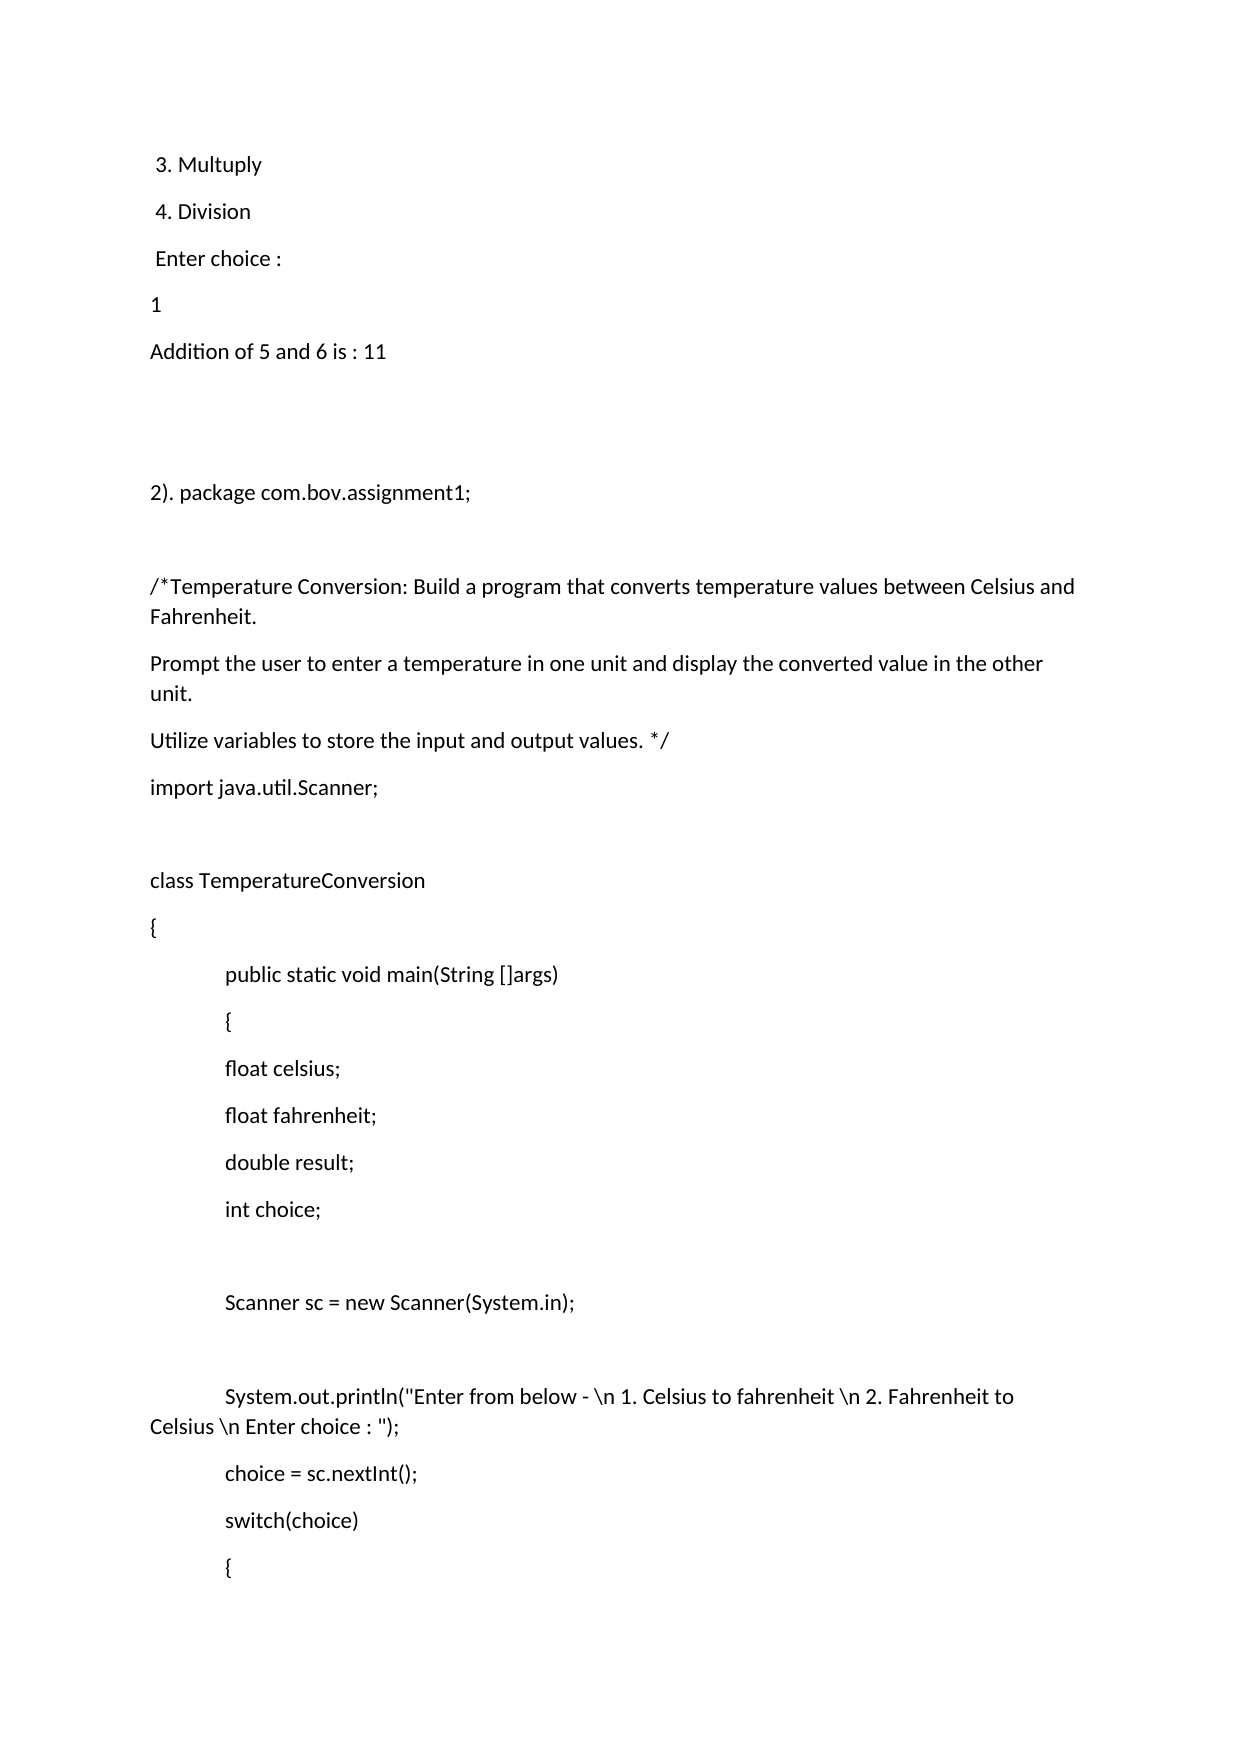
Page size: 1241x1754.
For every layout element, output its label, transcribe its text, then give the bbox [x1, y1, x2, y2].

text import java.util.Scanner; [150, 773, 1090, 801]
text 4. Division [150, 197, 1090, 225]
text float fahrenheit; [150, 1101, 1090, 1129]
text choice = sc.nextInt(); [150, 1459, 1090, 1487]
text int choice; [150, 1195, 1090, 1223]
text System.out.println("Enter from below - \n 1. Celsius to fahrenheit \n 2. Fahrenheit to Celsius \n Enter choice : "); [150, 1382, 1090, 1441]
text double result; [150, 1148, 1090, 1176]
text 3. Multuply [150, 150, 1090, 178]
text /*Temperature Conversion: Build a program that converts temperature values between Celsius and Fahrenheit. [150, 572, 1090, 630]
text class TemperatureConversion [150, 867, 1090, 895]
text float celsius; [150, 1054, 1090, 1082]
text Utilize variables to store the input and output values. */ [150, 726, 1090, 754]
text switch(choice) [150, 1506, 1090, 1534]
text { [150, 1553, 1090, 1581]
text 1 [150, 291, 1090, 319]
text Prompt the user to enter a temperature in one unit and display the converted value in the other unit. [150, 649, 1090, 707]
text Addition of 5 and 6 is : 11 [150, 337, 1090, 366]
text public static void main(String []args) [150, 960, 1090, 988]
text Enter choice : [150, 244, 1090, 272]
text { [150, 913, 1090, 942]
text Scanner sc = new Scanner(System.in); [150, 1288, 1090, 1317]
text 2). package com.bov.assignment1; [150, 478, 1090, 506]
text { [150, 1007, 1090, 1035]
